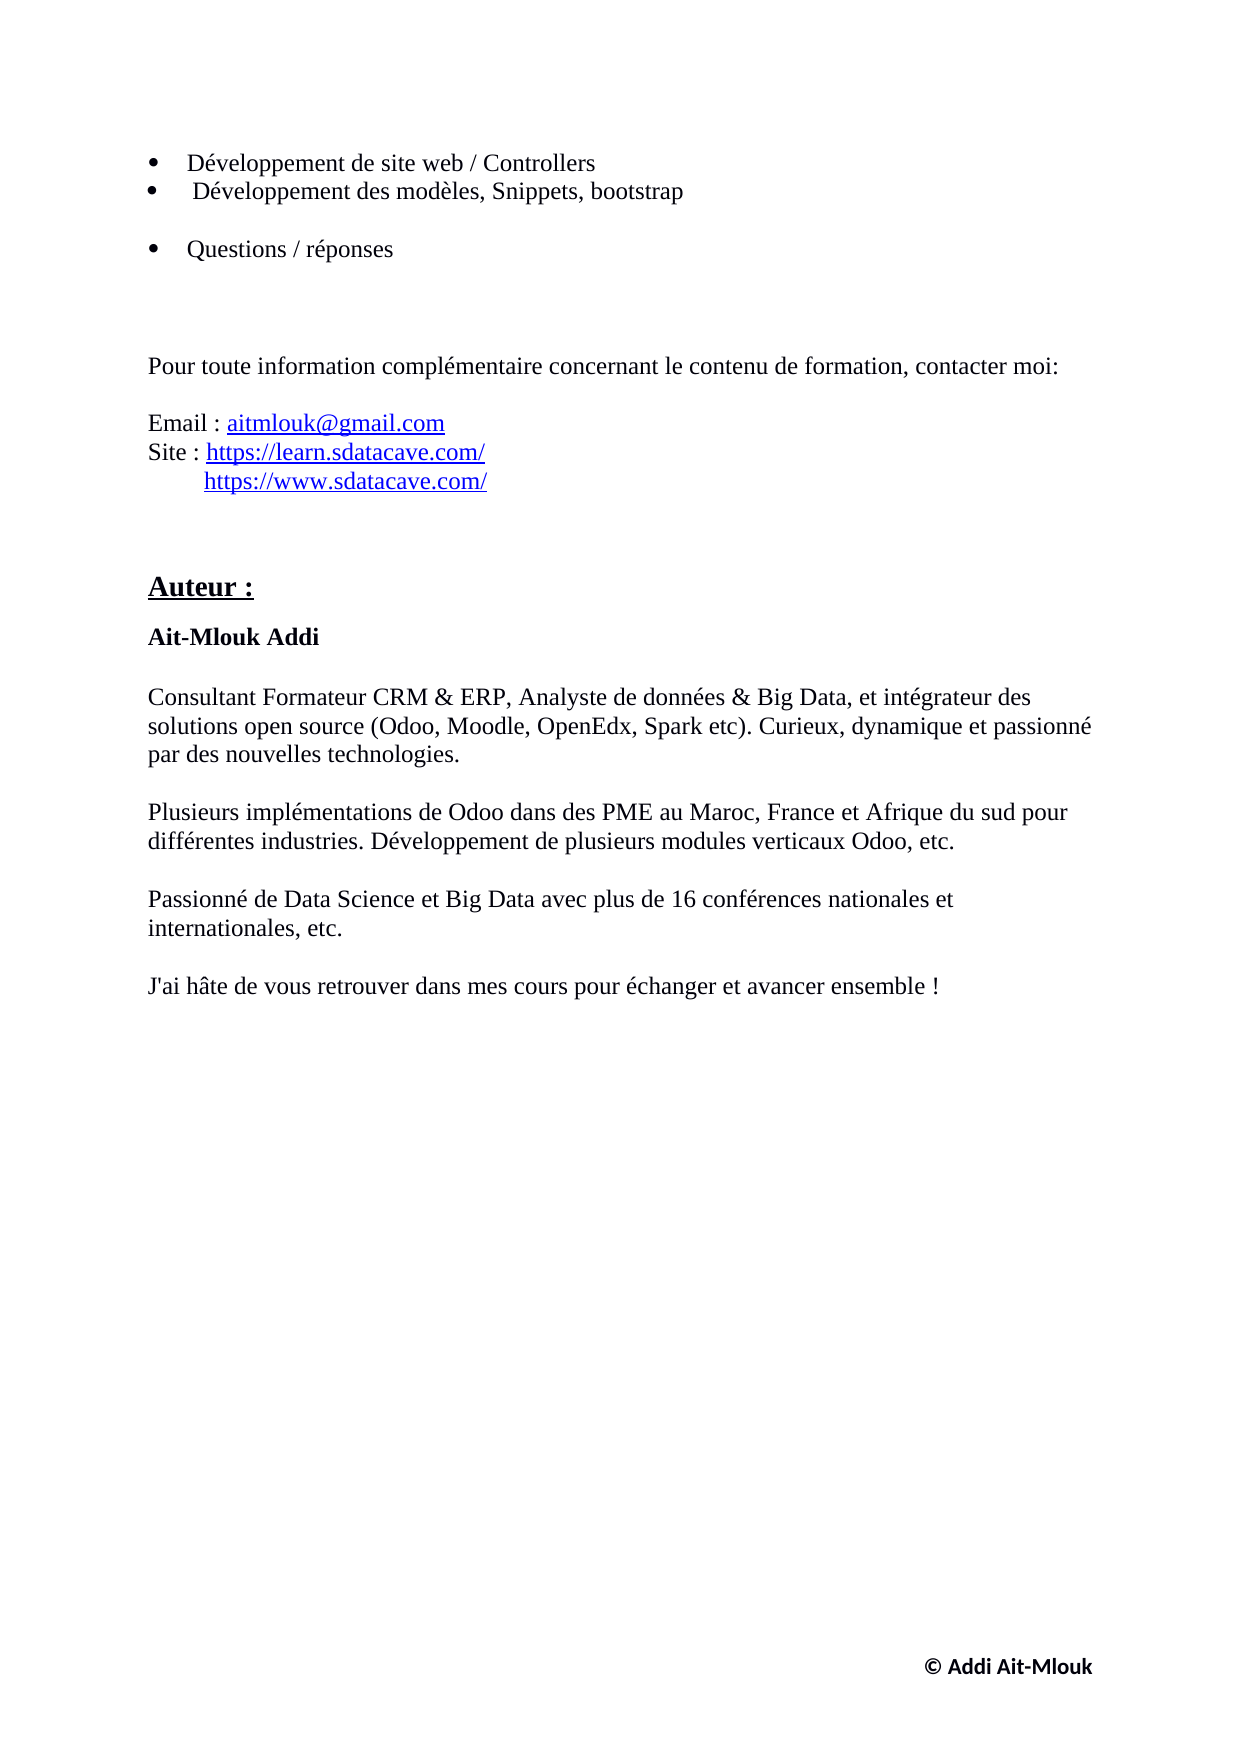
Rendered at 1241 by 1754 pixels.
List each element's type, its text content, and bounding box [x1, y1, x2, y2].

text Email : aitmlouk@gmail.com [148, 408, 1093, 437]
text J'ai hâte de vous retrouver dans mes cours pour échanger et avancer ensemble ! [148, 971, 1093, 999]
list Développement de site web / Controllers [149, 148, 1093, 176]
text Plusieurs implémentations de Odoo dans des PME au Maroc, France et Afrique du sud pour différentes industries. Développement de plusieurs modules verticaux Odoo, etc. [148, 797, 1093, 855]
text Site : https://learn.sdatacave.com/ [148, 437, 1093, 466]
text Passionné de Data Science et Big Data avec plus de 16 conférences nationales et internationales, etc. [148, 884, 1093, 942]
text Pour toute information complémentaire concernant le contenu de formation, contacter moi: [148, 351, 1093, 380]
text Auteur : [148, 569, 1093, 602]
text Ait-Mlouk Addi [148, 622, 1093, 651]
text https://www.sdatacave.com/ [148, 466, 1093, 495]
list Questions / réponses [149, 234, 1093, 263]
text Consultant Formateur CRM & ERP, Analyste de données & Big Data, et intégrateur des solutions open source (Odoo, Moodle, OpenEdx, Spark etc). Curieux, dynamique et passionné par des nouvelles technologies. [148, 682, 1093, 768]
list Développement des modèles, Snippets, bootstrap [148, 176, 1093, 205]
